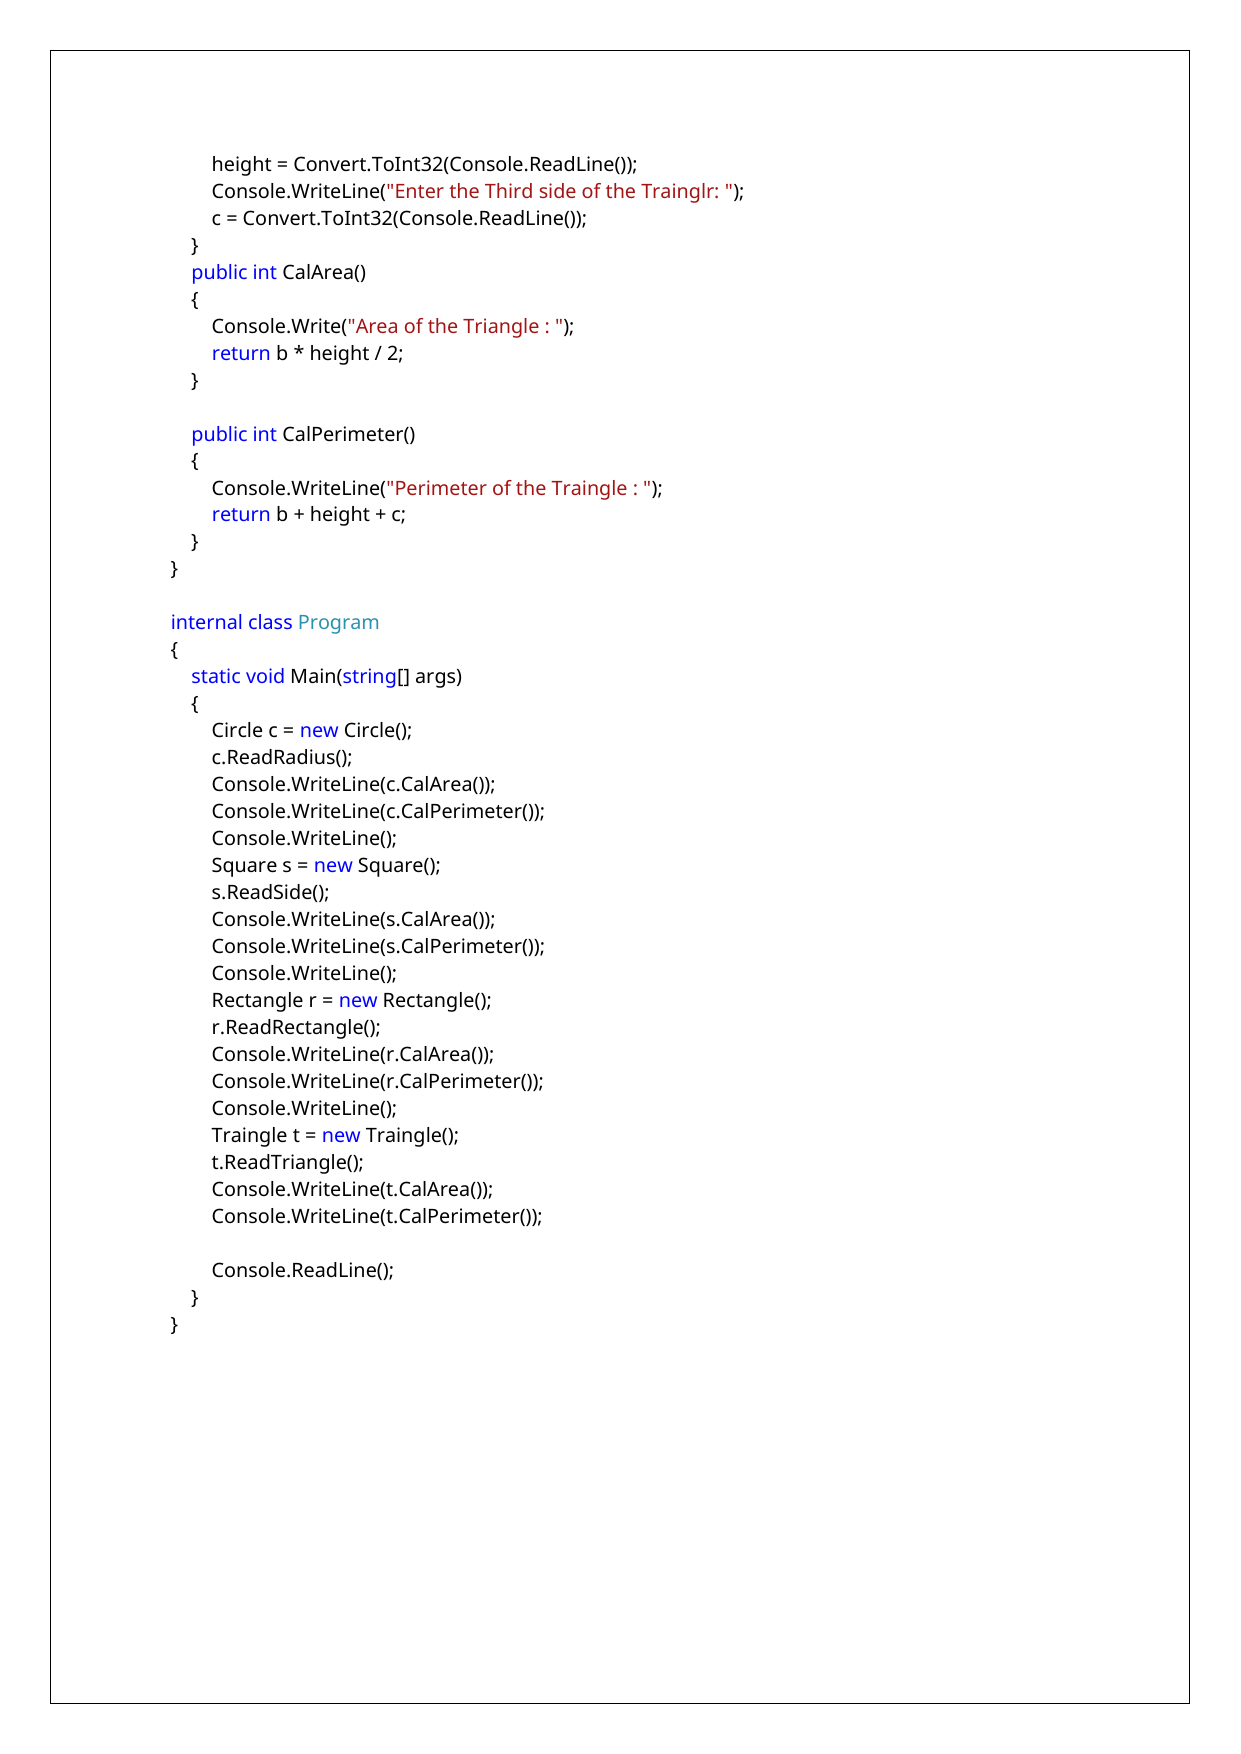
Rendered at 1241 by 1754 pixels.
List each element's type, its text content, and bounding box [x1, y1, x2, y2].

text Console.WriteLine(t.CalArea()); [150, 1175, 1090, 1202]
text { [150, 636, 1090, 663]
text Traingle t = new Traingle(); [150, 1121, 1090, 1148]
text s.ReadSide(); [150, 878, 1090, 905]
text r.ReadRectangle(); [150, 1013, 1090, 1040]
text { [150, 447, 1090, 474]
text c.ReadRadius(); [150, 743, 1090, 771]
text Console.WriteLine(c.CalArea()); [150, 771, 1090, 797]
text static void Main(string[] args) [150, 663, 1090, 689]
text internal class Program [150, 609, 1090, 636]
text Console.WriteLine(r.CalArea()); [150, 1040, 1090, 1067]
text } [150, 528, 1090, 555]
text } [150, 1283, 1090, 1310]
text Console.Write("Area of the Triangle : "); [150, 312, 1090, 339]
text } [150, 366, 1090, 393]
text Console.WriteLine(t.CalPerimeter()); [150, 1202, 1090, 1229]
text return b + height + c; [150, 501, 1090, 528]
text Console.WriteLine(c.CalPerimeter()); [150, 797, 1090, 824]
text Console.WriteLine("Perimeter of the Traingle : "); [150, 474, 1090, 501]
text { [150, 285, 1090, 312]
text Console.WriteLine(); [150, 824, 1090, 851]
text c = Convert.ToInt32(Console.ReadLine()); [150, 204, 1090, 231]
text Square s = new Square(); [150, 851, 1090, 878]
text Console.WriteLine(); [150, 959, 1090, 986]
text Console.WriteLine(r.CalPerimeter()); [150, 1067, 1090, 1094]
text Circle c = new Circle(); [150, 717, 1090, 743]
text Console.WriteLine(); [150, 1094, 1090, 1121]
text { [150, 689, 1090, 717]
text height = Convert.ToInt32(Console.ReadLine()); [150, 150, 1090, 177]
text t.ReadTriangle(); [150, 1148, 1090, 1175]
text Console.WriteLine("Enter the Third side of the Trainglr: "); [150, 177, 1090, 204]
text public int CalPerimeter() [150, 420, 1090, 447]
text } [150, 1310, 1090, 1337]
text Console.WriteLine(s.CalArea()); [150, 905, 1090, 932]
text } [150, 231, 1090, 258]
text Rectangle r = new Rectangle(); [150, 986, 1090, 1013]
text return b * height / 2; [150, 339, 1090, 366]
text Console.WriteLine(s.CalPerimeter()); [150, 932, 1090, 959]
text } [150, 555, 1090, 582]
text Console.ReadLine(); [150, 1256, 1090, 1283]
text public int CalArea() [150, 258, 1090, 285]
